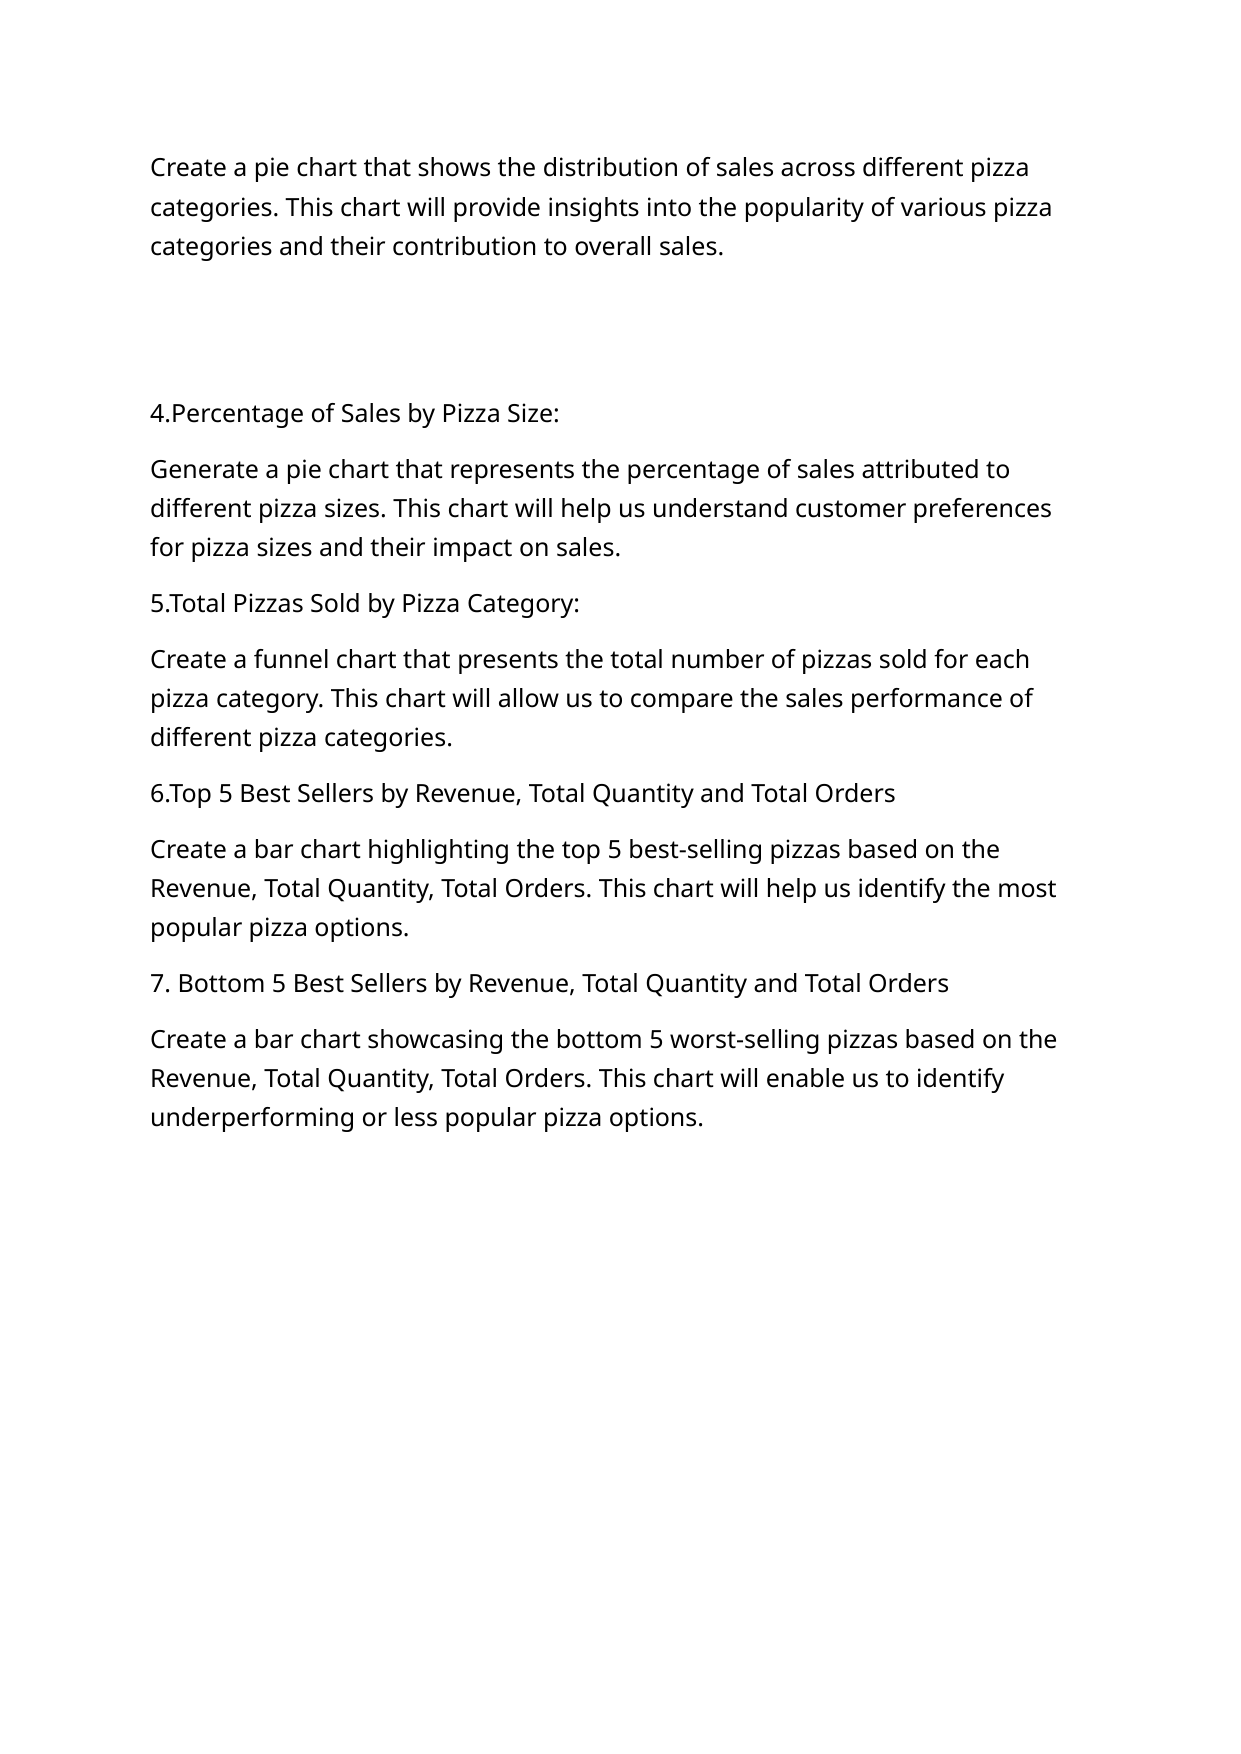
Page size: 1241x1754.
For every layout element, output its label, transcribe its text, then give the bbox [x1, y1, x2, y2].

text Create a funnel chart that presents the total number of pizzas sold for each pizza category. This chart will allow us to compare the sales performance of different pizza categories. [150, 642, 1090, 754]
text Create a bar chart highlighting the top 5 best-selling pizzas based on the Revenue, Total Quantity, Total Orders. This chart will help us identify the most popular pizza options. [150, 832, 1090, 944]
text 5.Total Pizzas Sold by Pizza Category: [150, 586, 1090, 620]
text Create a pie chart that shows the distribution of sales across different pizza categories. This chart will provide insights into the popularity of various pizza categories and their contribution to overall sales. [150, 150, 1090, 262]
text 4.Percentage of Sales by Pizza Size: [150, 396, 1090, 430]
text Generate a pie chart that represents the percentage of sales attributed to different pizza sizes. This chart will help us understand customer preferences for pizza sizes and their impact on sales. [150, 452, 1090, 564]
text 6.Top 5 Best Sellers by Revenue, Total Quantity and Total Orders [150, 776, 1090, 810]
text Create a bar chart showcasing the bottom 5 worst-selling pizzas based on the Revenue, Total Quantity, Total Orders. This chart will enable us to identify underperforming or less popular pizza options. [150, 1022, 1090, 1134]
text 7. Bottom 5 Best Sellers by Revenue, Total Quantity and Total Orders [150, 966, 1090, 1000]
